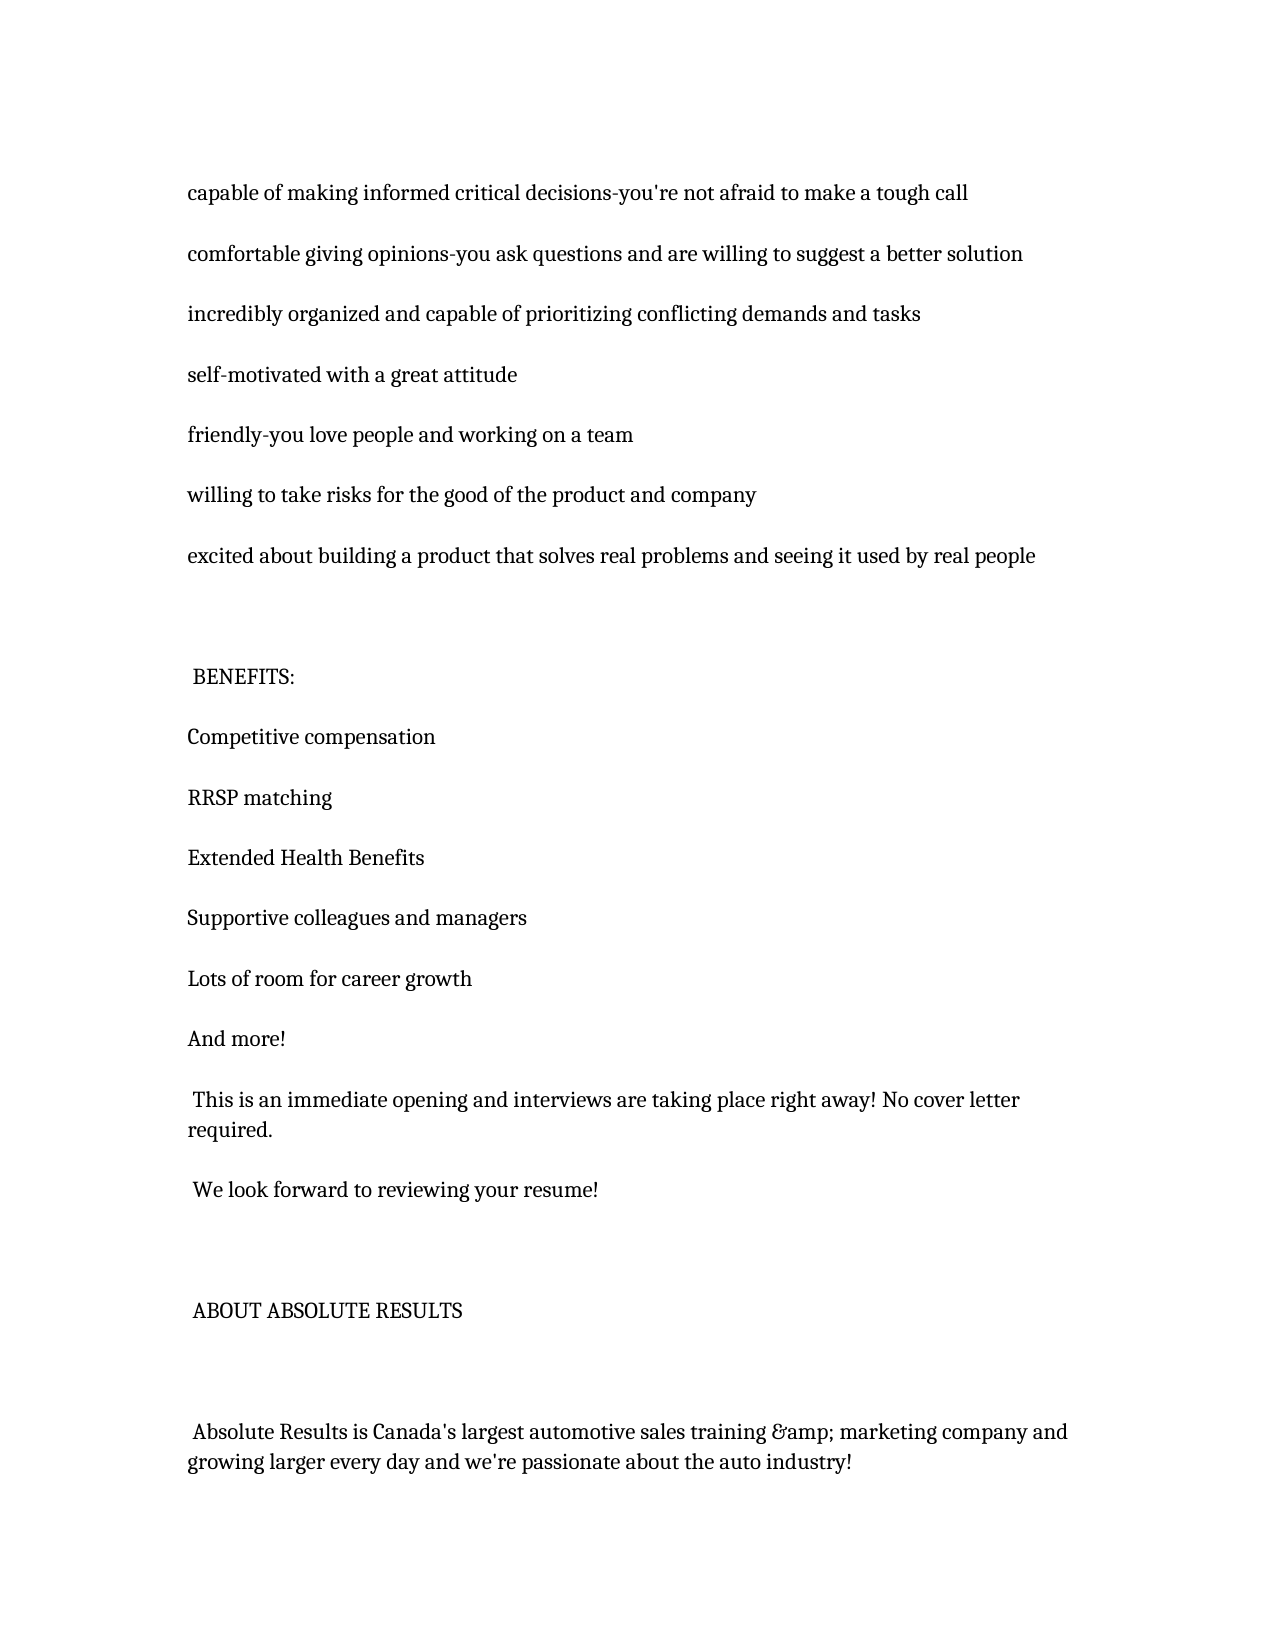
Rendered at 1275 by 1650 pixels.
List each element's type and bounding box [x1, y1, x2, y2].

text [187, 150, 1087, 1475]
